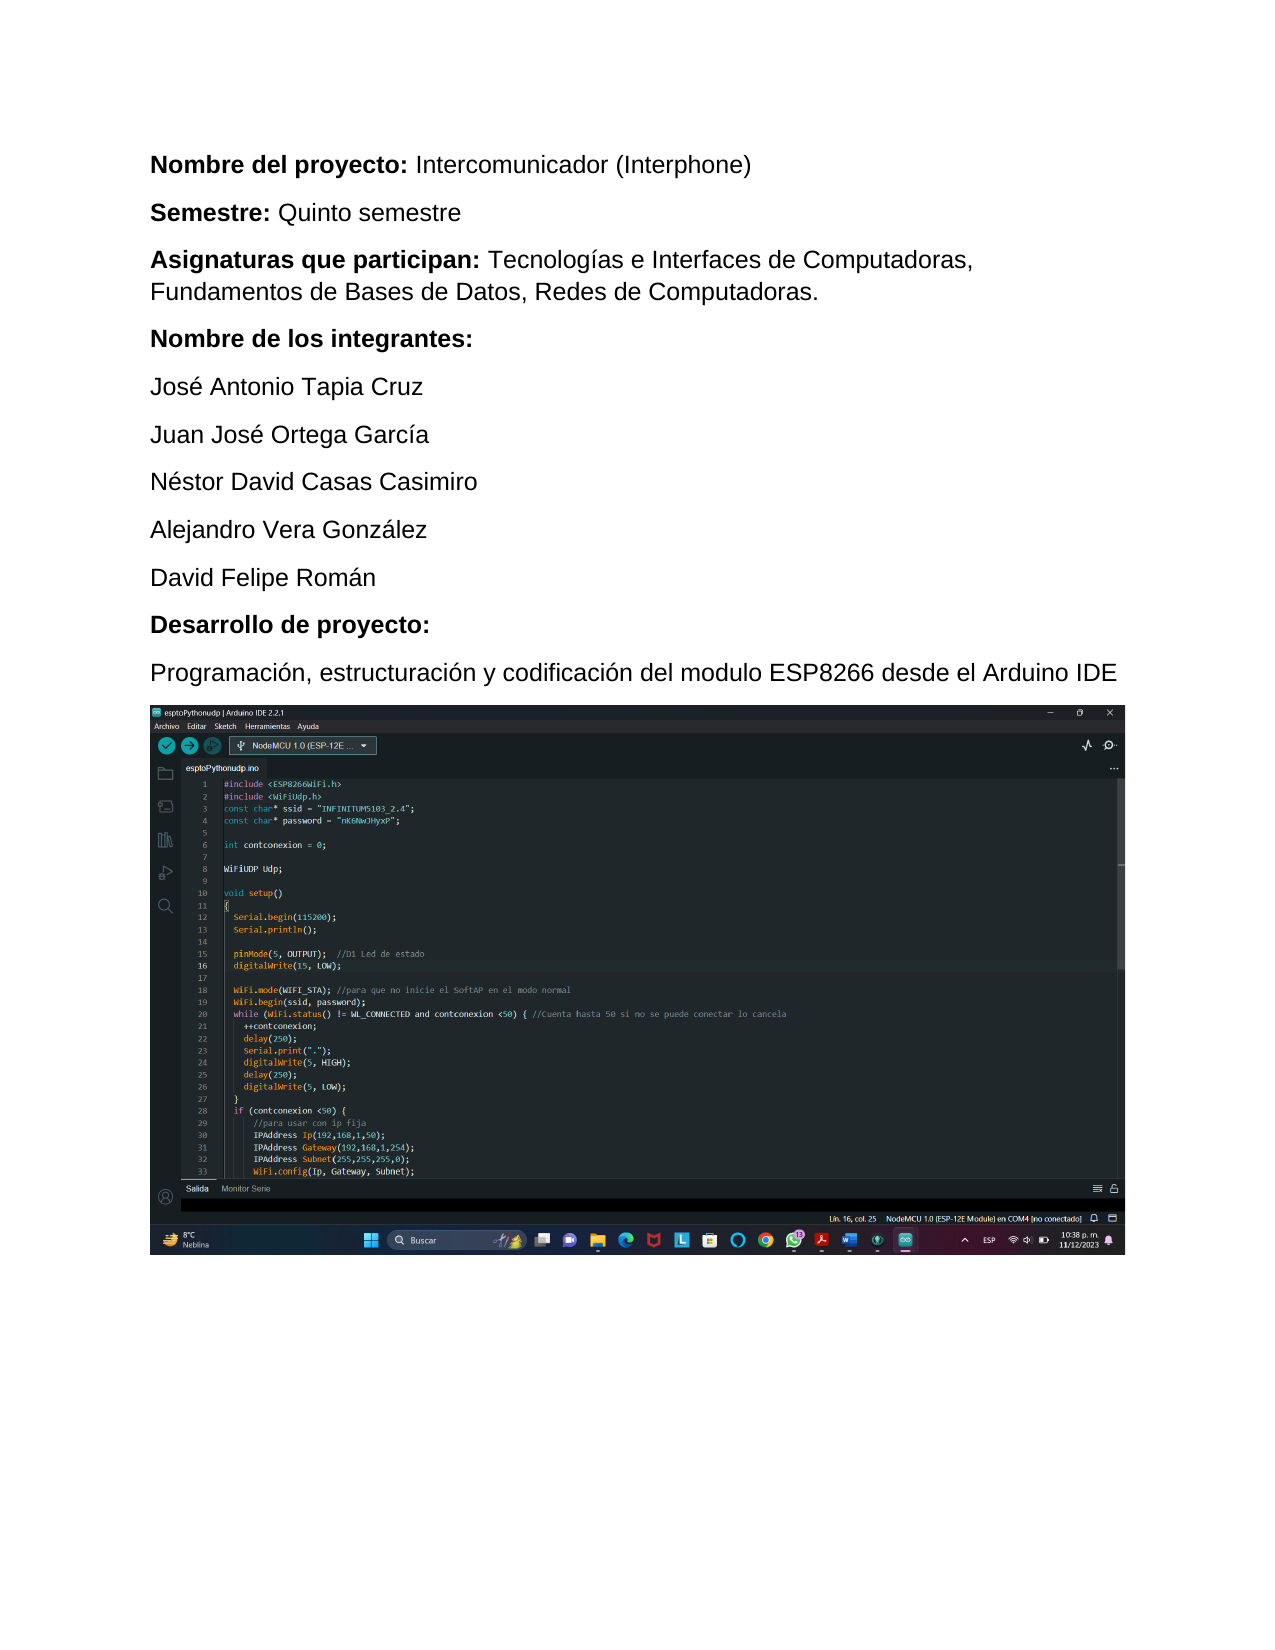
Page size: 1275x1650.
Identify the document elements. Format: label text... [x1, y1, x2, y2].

picture [150, 705, 1125, 1255]
text Asignaturas que participan: Tecnologías e Interfaces de Computadoras, Fundamentos de Bases de Datos, Redes de Computadoras. [150, 245, 1125, 305]
text Nombre del proyecto: Intercomunicador (Interphone) [150, 150, 1125, 179]
text José Antonio Tapia Cruz [150, 372, 1125, 401]
text Desarrollo de proyecto: [150, 610, 1125, 639]
text David Felipe Román [150, 563, 1125, 591]
text Nombre de los integrantes: [150, 324, 1125, 353]
text Néstor David Casas Casimiro [150, 467, 1125, 496]
text Programación, estructuración y codificación del modulo ESP8266 desde el Arduino IDE [150, 658, 1125, 687]
text Alejandro Vera González [150, 515, 1125, 544]
text Juan José Ortega García [150, 419, 1125, 448]
text Semestre: Quinto semestre [150, 198, 1125, 226]
